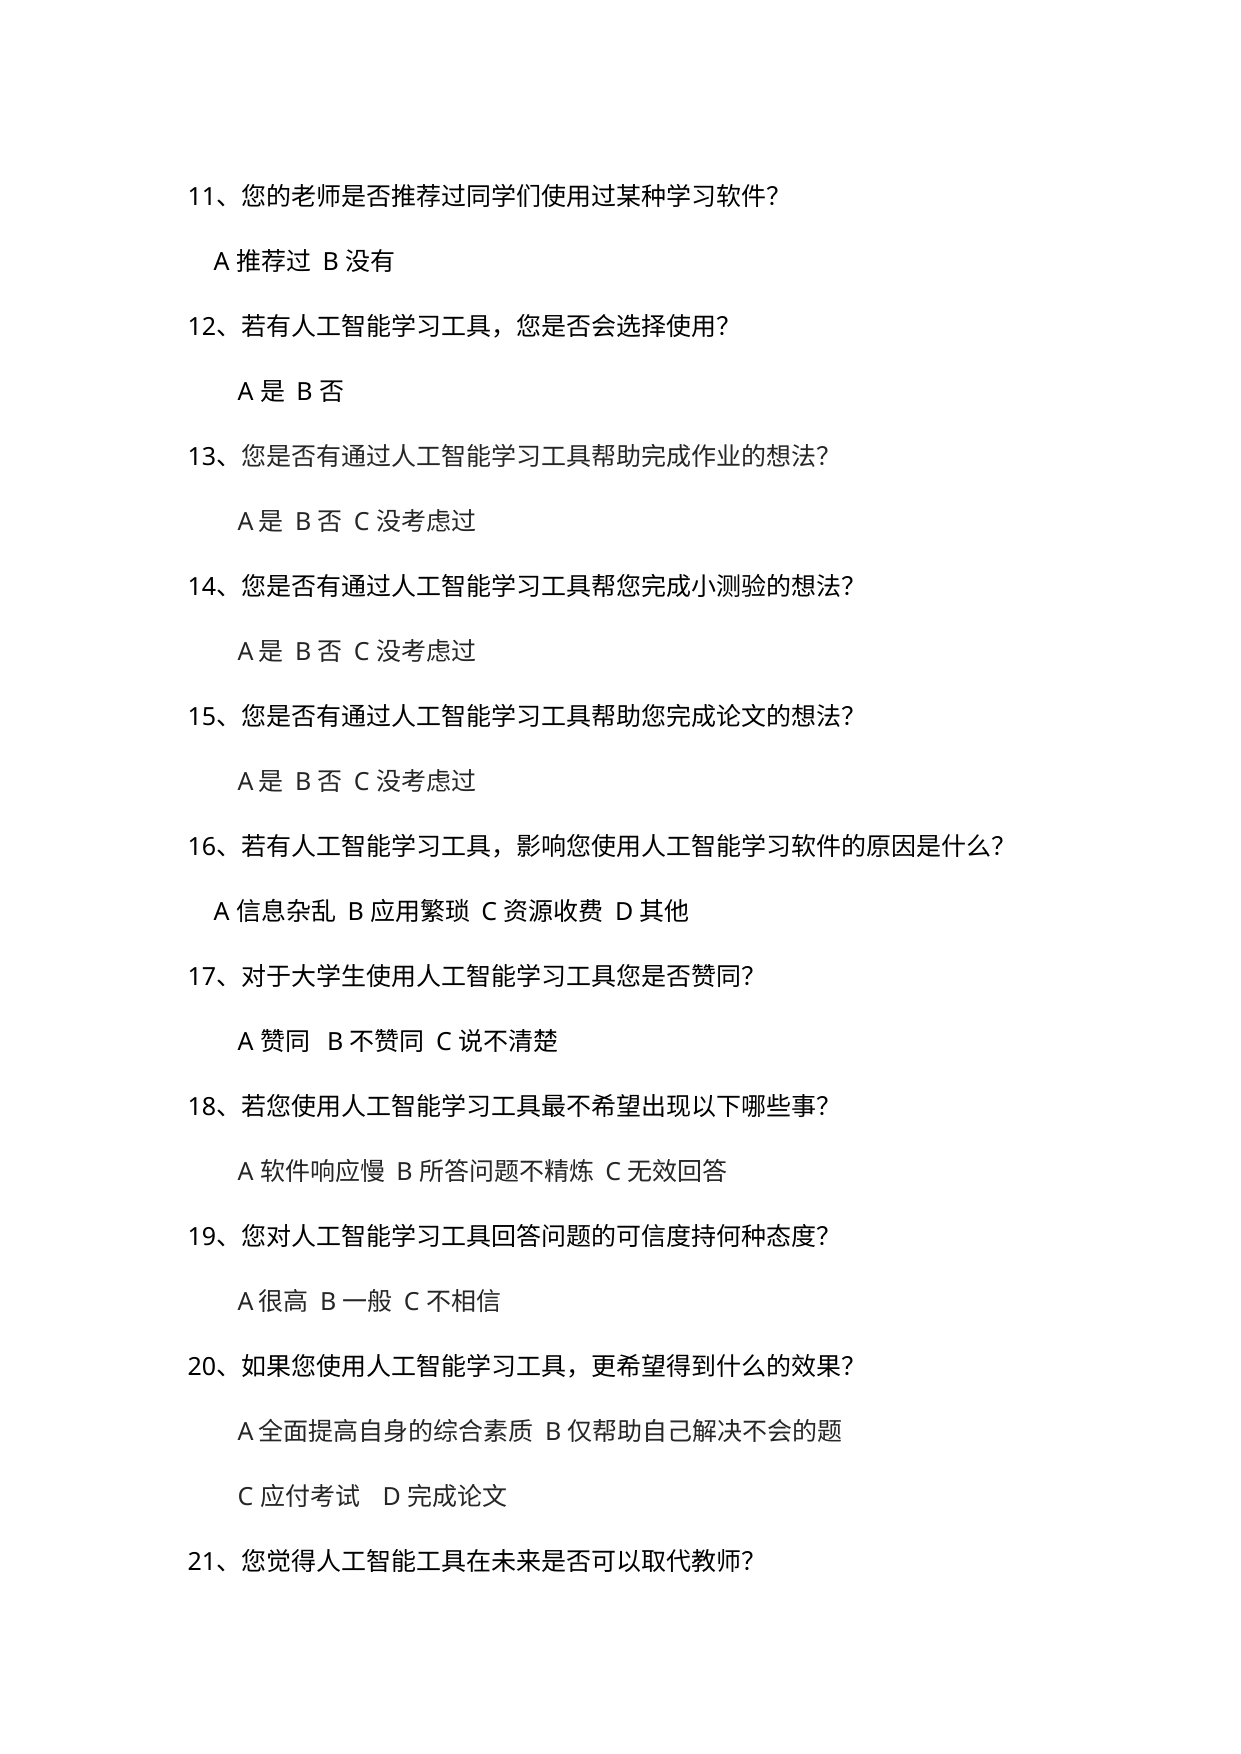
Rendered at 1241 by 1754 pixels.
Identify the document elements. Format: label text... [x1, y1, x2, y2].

text A是 B 否 C 没考虑过 [187, 487, 1053, 552]
text 20、如果您使用人工智能学习工具，更希望得到什么的效果？ [187, 1332, 1053, 1397]
text A 是 B 否 [187, 357, 1053, 422]
text 13、您是否有通过人工智能学习工具帮助完成作业的想法？ [187, 422, 1053, 487]
text 19、您对人工智能学习工具回答问题的可信度持何种态度？ [187, 1202, 1053, 1267]
text 12、若有人工智能学习工具，您是否会选择使用？ [187, 292, 1053, 357]
text 11、您的老师是否推荐过同学们使用过某种学习软件？ [187, 162, 1053, 227]
text A是 B 否 C 没考虑过 [187, 617, 1053, 682]
text 16、若有人工智能学习工具，影响您使用人工智能学习软件的原因是什么？ [187, 812, 1053, 877]
text 14、您是否有通过人工智能学习工具帮您完成小测验的想法？ [187, 552, 1053, 617]
text C 应付考试 D 完成论文 [187, 1462, 1053, 1527]
text A是 B 否 C 没考虑过 [187, 747, 1053, 812]
text 21、您觉得人工智能工具在未来是否可以取代教师？ [187, 1527, 1053, 1592]
text 17、对于大学生使用人工智能学习工具您是否赞同？ [187, 942, 1053, 1007]
text 15、您是否有通过人工智能学习工具帮助您完成论文的想法？ [187, 682, 1053, 747]
text A 软件响应慢 B 所答问题不精炼 C 无效回答 [187, 1137, 1053, 1202]
text A全面提高自身的综合素质 B 仅帮助自己解决不会的题 [187, 1397, 1053, 1462]
text A 信息杂乱 B 应用繁琐 C 资源收费 D 其他 [187, 877, 1053, 942]
text A 推荐过 B 没有 [187, 227, 1053, 292]
text A 赞同 B 不赞同 C 说不清楚 [187, 1007, 1053, 1072]
text A很高 B 一般 C 不相信 [187, 1267, 1053, 1332]
text 18、若您使用人工智能学习工具最不希望出现以下哪些事？ [187, 1072, 1053, 1137]
